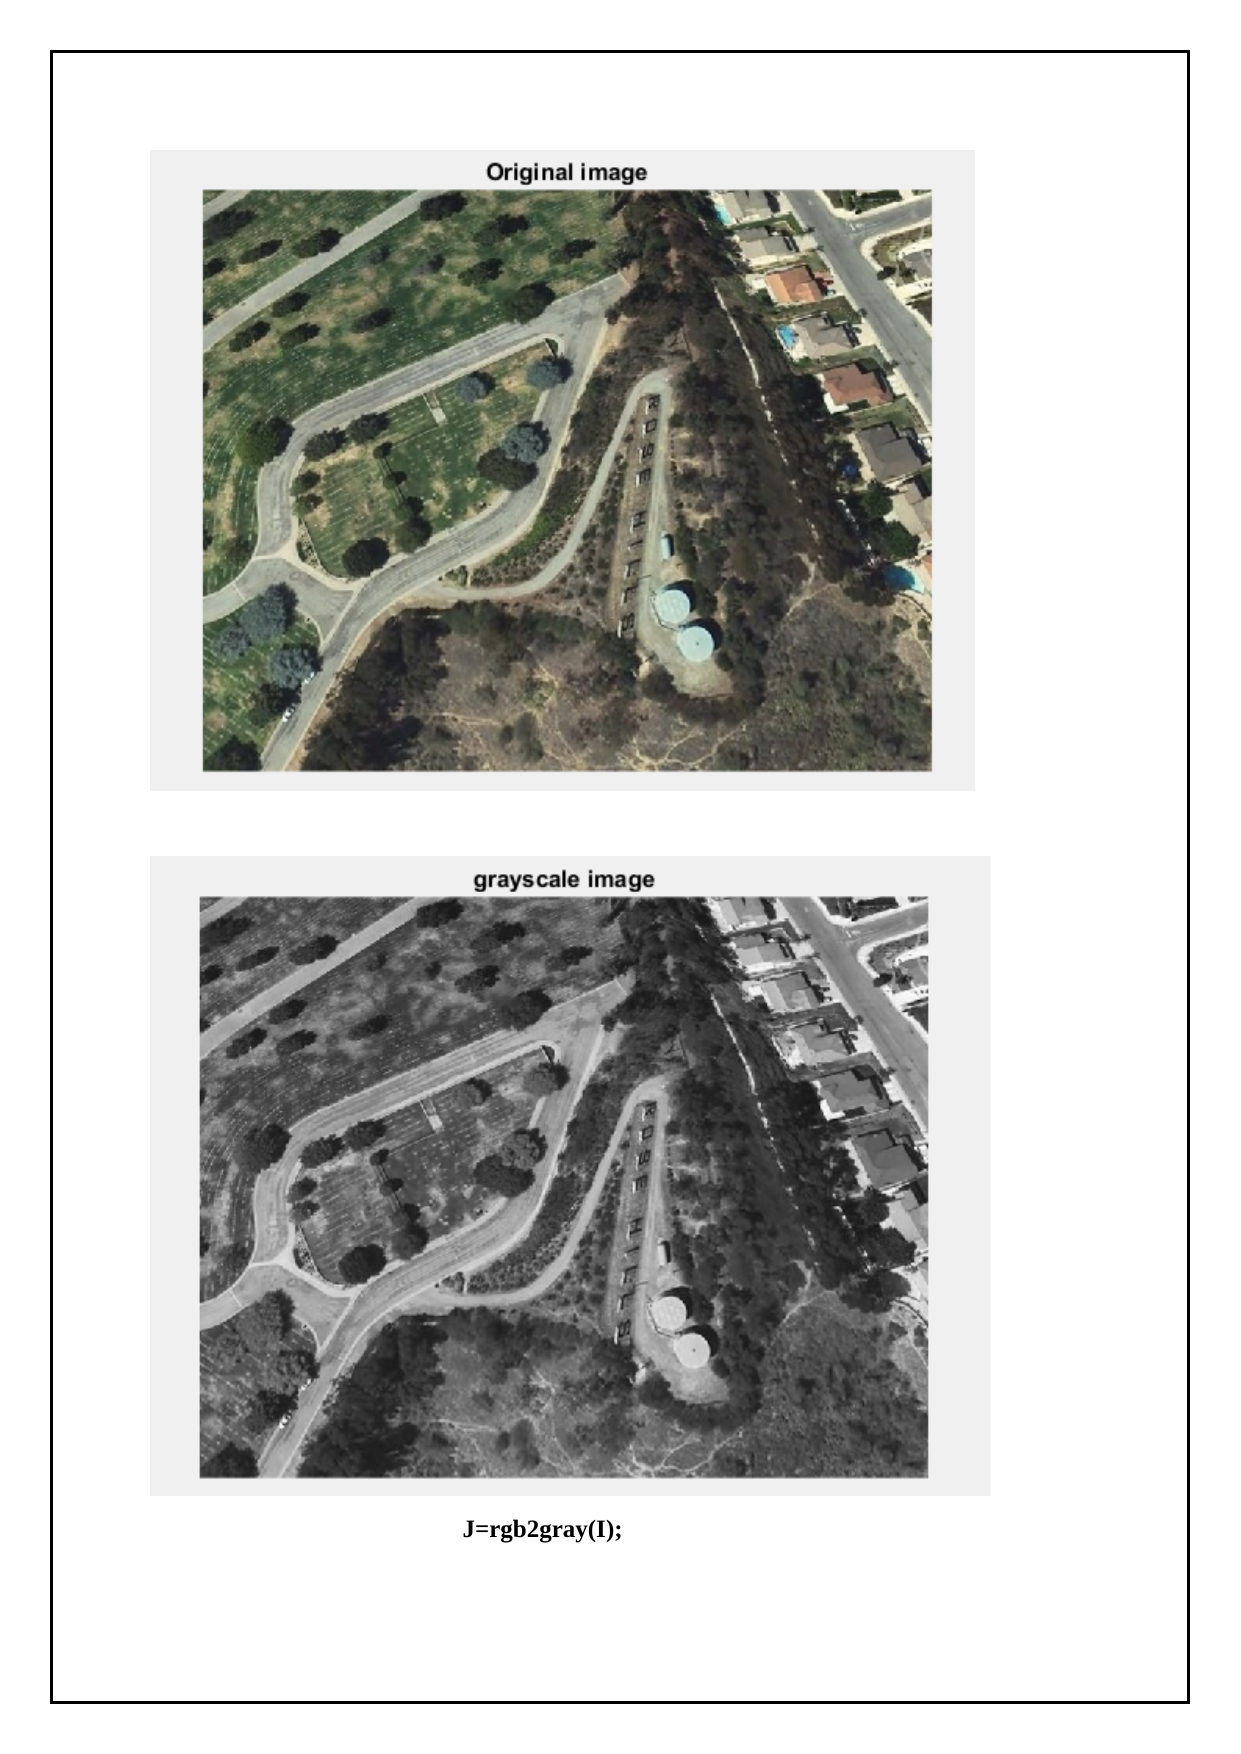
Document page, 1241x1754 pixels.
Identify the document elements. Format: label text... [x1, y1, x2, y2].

text J=rgb2gray(I); [150, 1514, 1090, 1543]
picture [150, 856, 991, 1496]
picture [150, 150, 976, 791]
